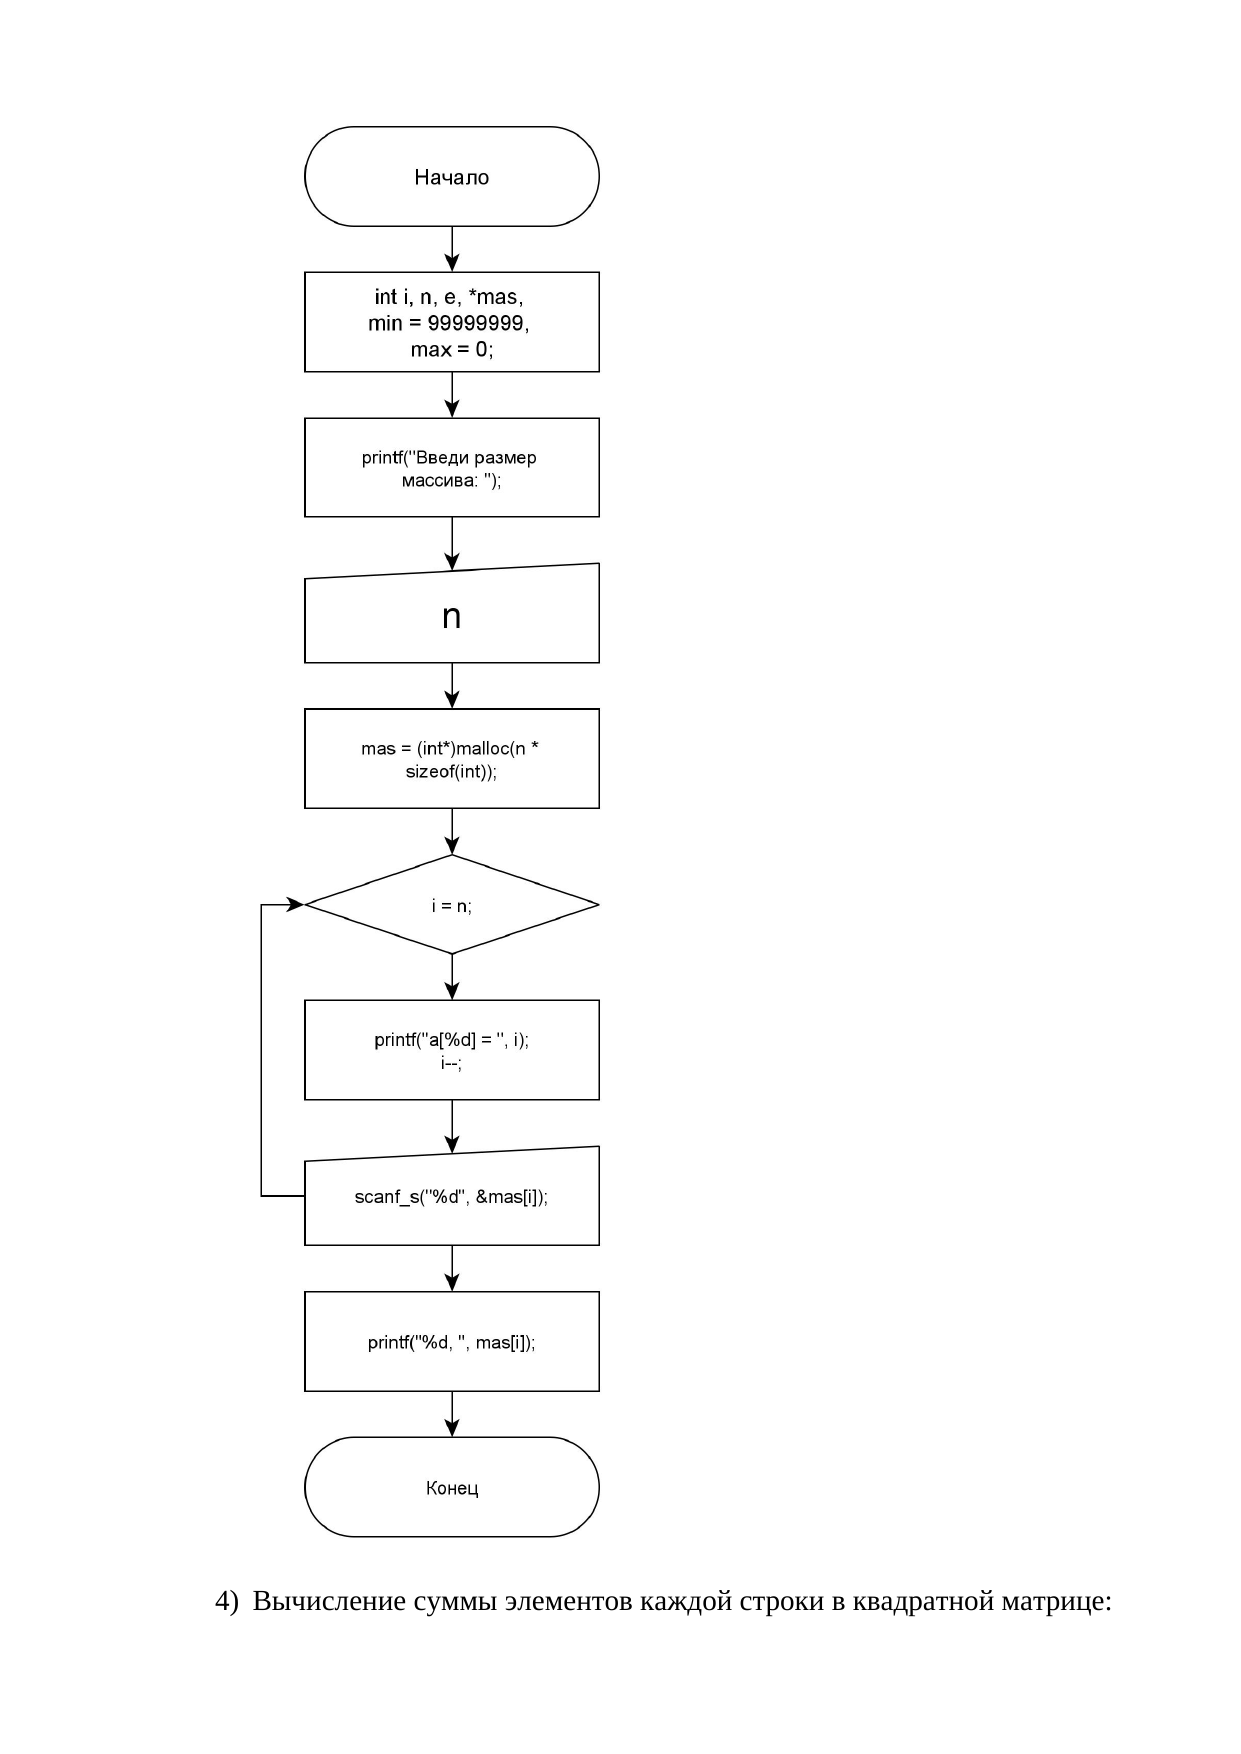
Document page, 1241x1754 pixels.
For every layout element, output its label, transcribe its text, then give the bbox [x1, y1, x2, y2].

picture [252, 118, 607, 1545]
list Вычисление суммы элементов каждой строки в квадратной матрице: [215, 1583, 1152, 1617]
